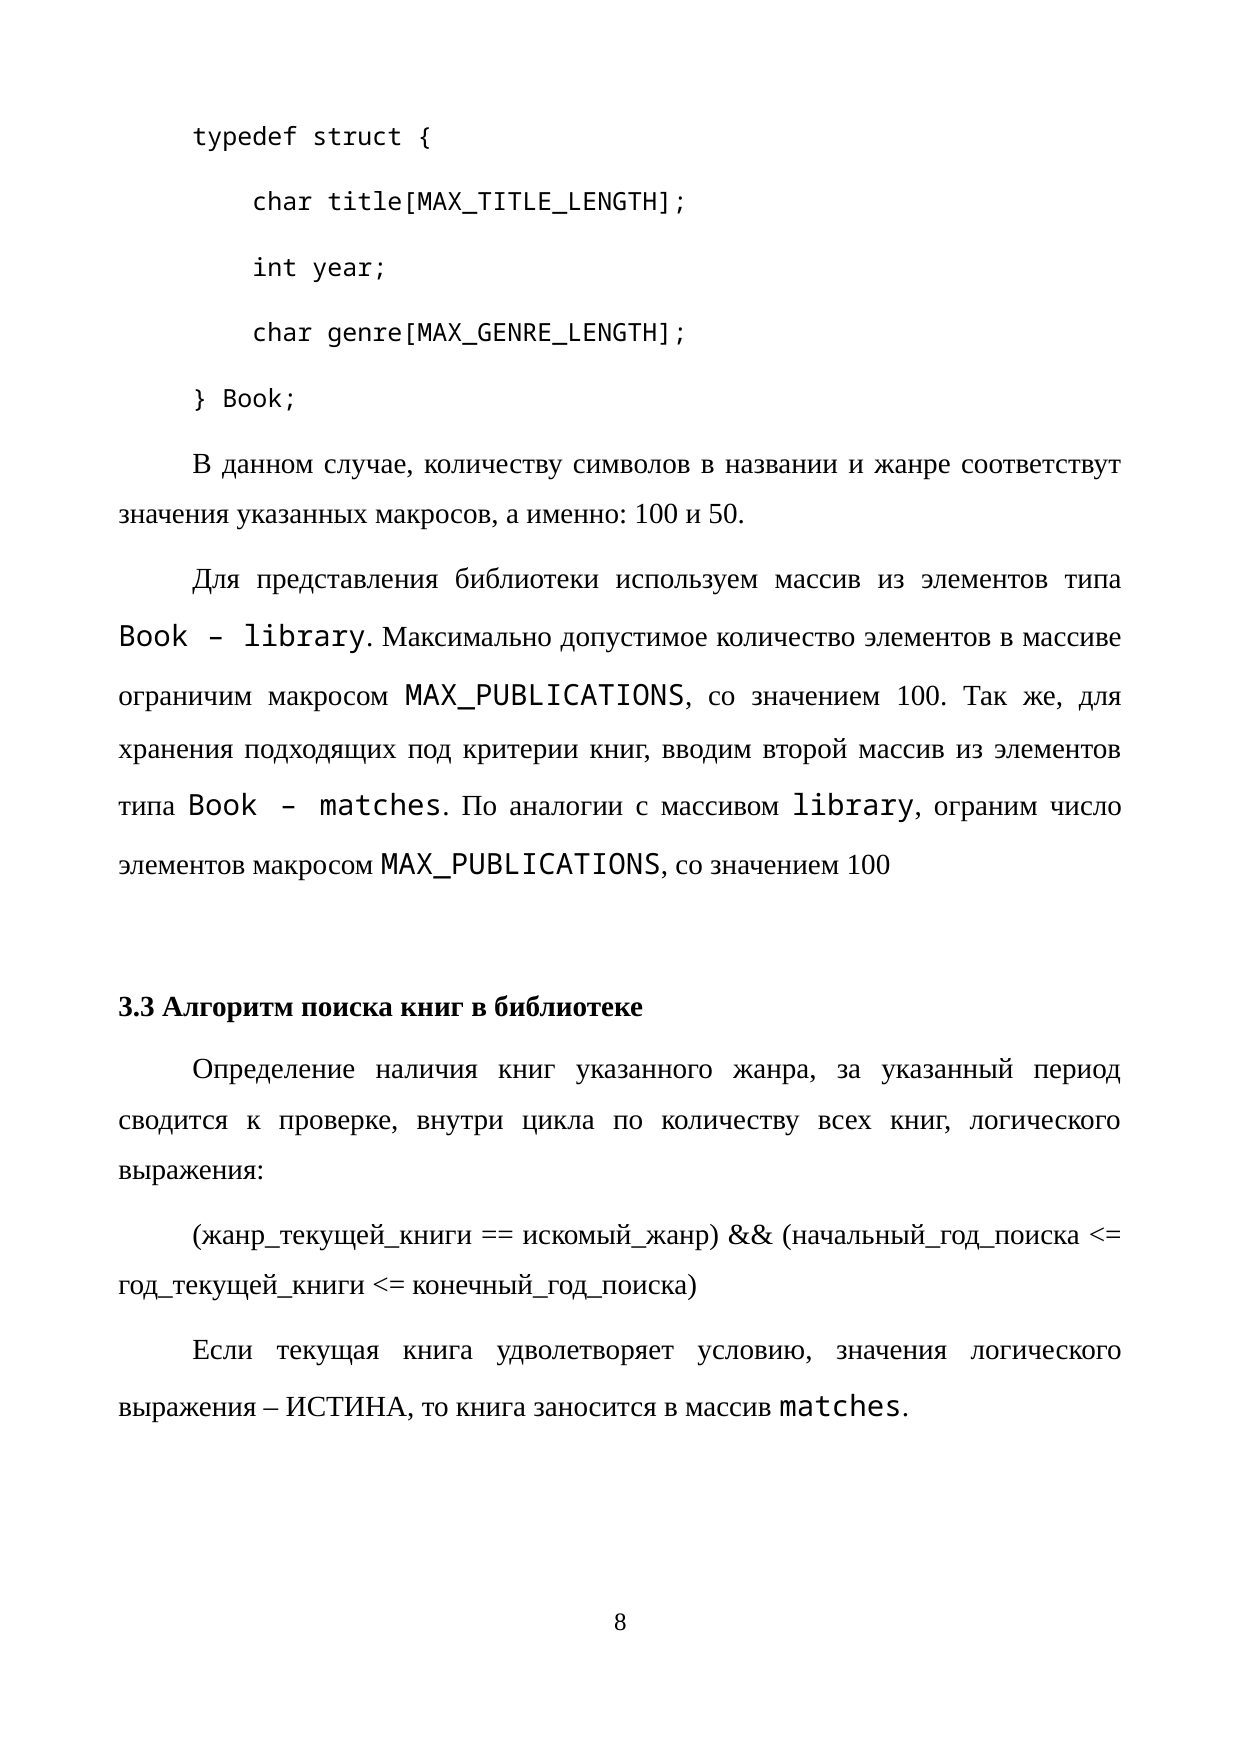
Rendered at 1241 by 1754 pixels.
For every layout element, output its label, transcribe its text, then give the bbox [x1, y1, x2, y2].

text char genre[MAX_GENRE_LENGTH]; [118, 315, 1122, 349]
text В данном случае, количеству символов в названии и жанре соответствут значения указанных макросов, а именно: 100 и 50. [118, 446, 1122, 530]
text Определение наличия книг указанного жанра, за указанный период сводится к проверке, внутри цикла по количеству всех книг, логического выражения: [118, 1052, 1122, 1186]
text } Book; [118, 381, 1122, 415]
text Для представления библиотеки используем массив из элементов типа Book – library. Максимально допустимое количество элементов в массиве ограничим макросом MAX_PUBLICATIONS, со значением 100. Так же, для хранения подходящих под критерии книг, вводим второй массив из элементов типа Book – matches. По аналогии с массивом library, ограним число элементов макросом MAX_PUBLICATIONS, со значением 100 [118, 561, 1122, 883]
text char title[MAX_TITLE_LENGTH]; [118, 184, 1122, 218]
subtitle 3.3 Алгоритм поиска книг в библиотеке [118, 989, 1122, 1022]
text int year; [118, 249, 1122, 283]
text typedef struct { [118, 118, 1122, 152]
text Если текущая книга удволетворяет условию, значения логического выражения – ИСТИНА, то книга заносится в массив matches. [118, 1332, 1122, 1425]
text (жанр_текущей_книги == искомый_жанр) && (начальный_год_поиска <= год_текущей_книги <= конечный_год_поиска) [118, 1217, 1122, 1301]
